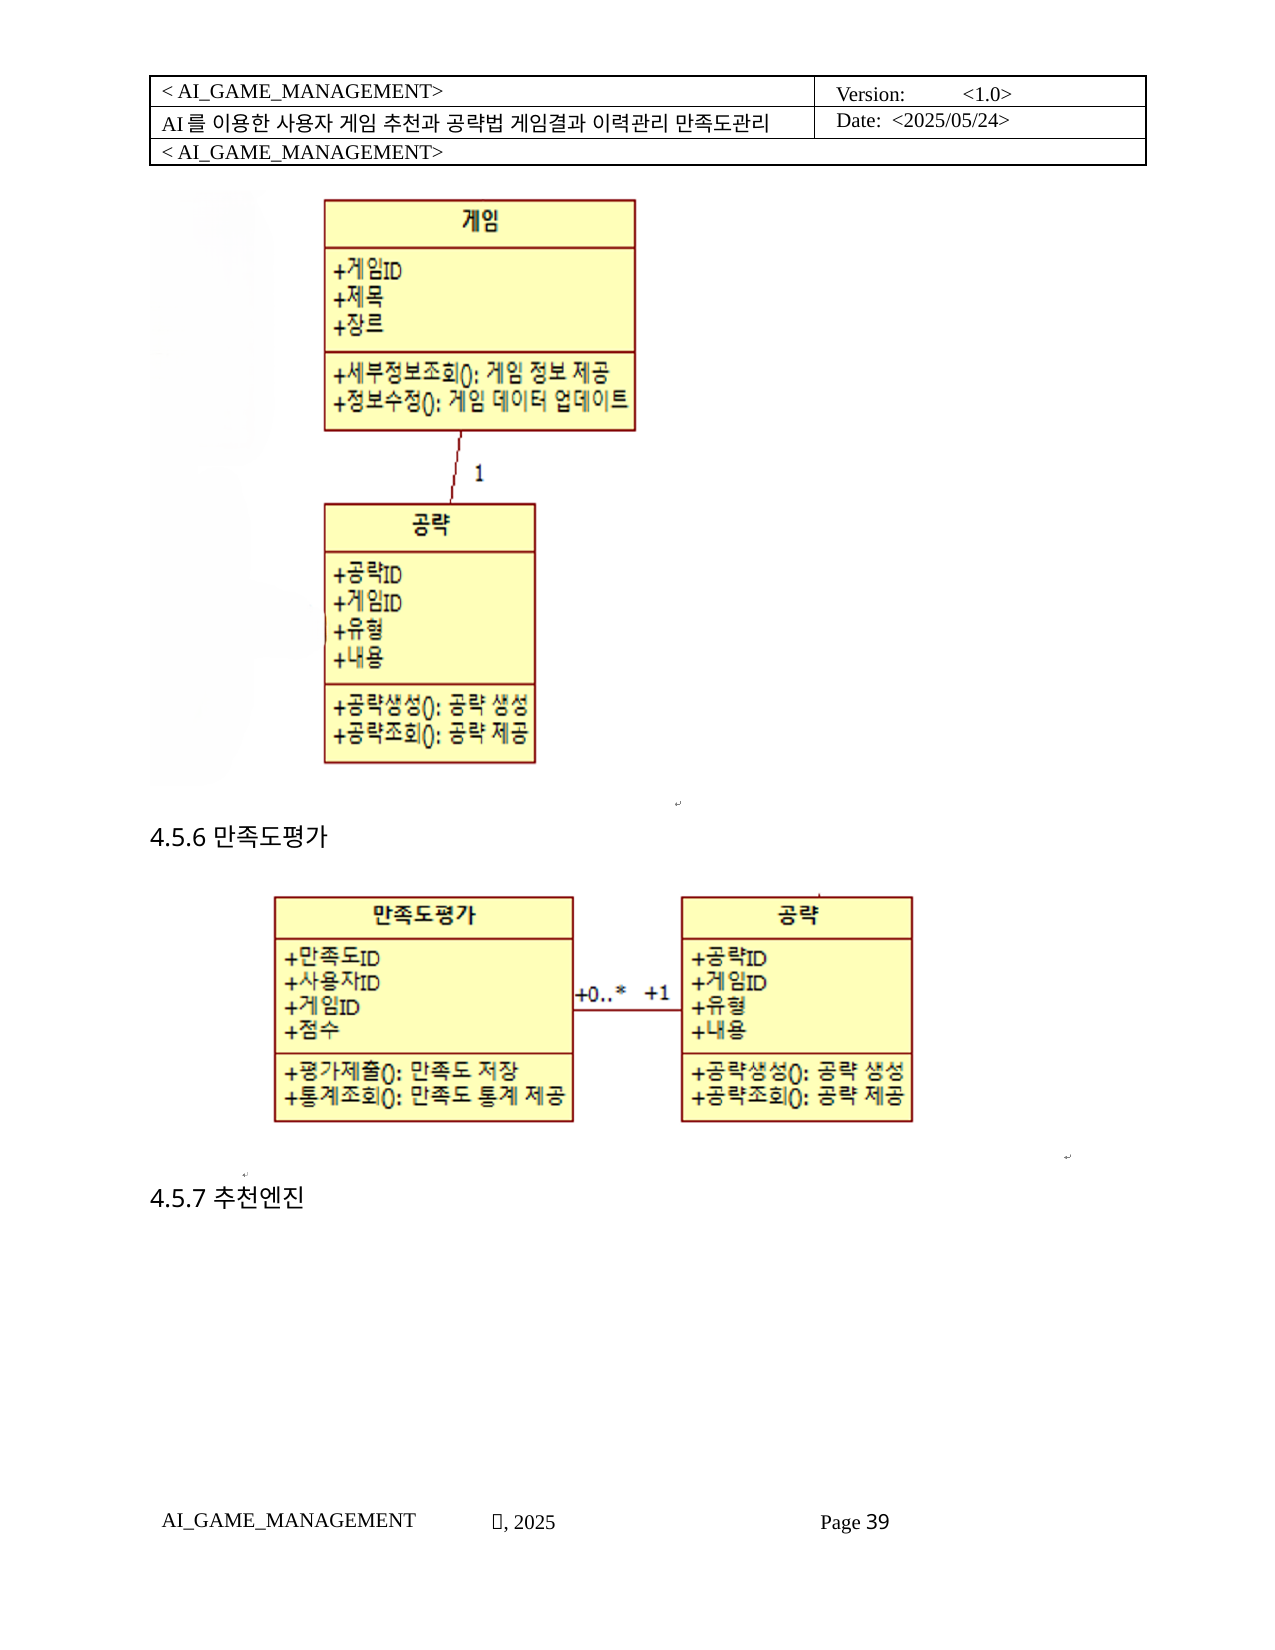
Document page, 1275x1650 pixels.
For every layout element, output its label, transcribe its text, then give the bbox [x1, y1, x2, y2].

picture [150, 853, 1129, 1179]
text 4.5.6 만족도평가 [150, 817, 1125, 853]
picture [150, 190, 732, 818]
text 4.5.7 추천엔진 [150, 1179, 1125, 1215]
